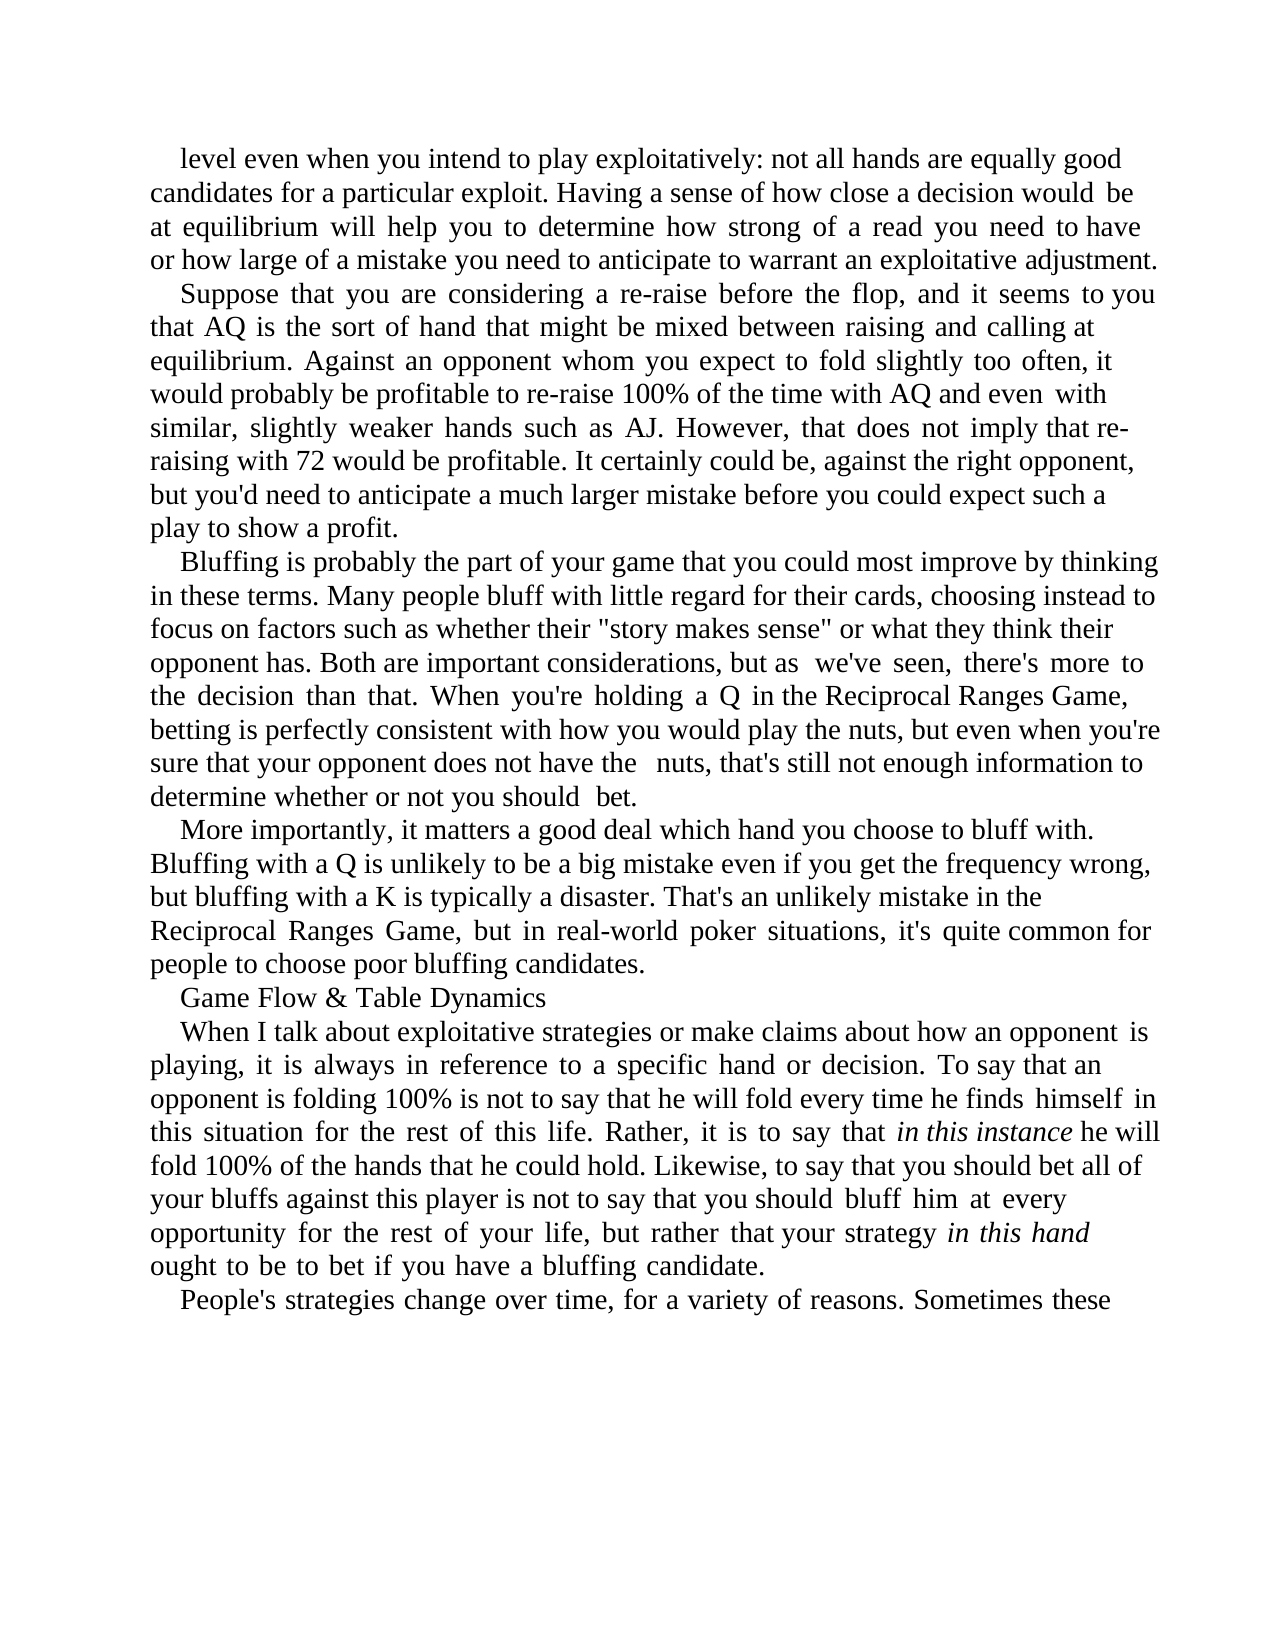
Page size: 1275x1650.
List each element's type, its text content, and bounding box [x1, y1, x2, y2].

text More importantly, it matters a good deal which hand you choose to bluff with. Bluffing with a Q is unlikely to be a big mistake even if you get the frequency wrong, but bluffing with a K is typically a disaster. That's an unlikely mistake in the Reciprocal Ranges Game, but in real-world poker situations, it's quite common for people to choose poor bluffing candidates. [150, 812, 1162, 980]
text Bluffing is probably the part of your game that you could most improve by thinking in these terms. Many people bluff with little regard for their cards, choosing instead to focus on factors such as whether their "story makes sense" or what they think their opponent has. Both are important considerations, but as we've seen, there's more to the decision than that. When you're holding a Q in the Reciprocal Ranges Game, betting is perfectly consistent with how you would play the nuts, but even when you're sure that your opponent does not have the nuts, that's still not enough information to determine whether or not you should bet. [150, 544, 1162, 812]
text When I talk about exploitative strategies or make claims about how an opponent is playing, it is always in reference to a specific hand or decision. To say that an opponent is folding 100% is not to say that he will fold every time he finds himself in this situation for the rest of this life. Rather, it is to say that in this instance he will fold 100% of the hands that he could hold. Likewise, to say that you should bet all of your bluffs against this player is not to say that you should bluff him at every opportunity for the rest of your life, but rather that your strategy in this hand ought to be to bet if you have a bluffing candidate. [150, 1014, 1162, 1282]
text People's strategies change over time, for a variety of reasons. Sometimes these [150, 1282, 1162, 1316]
text level even when you intend to play exploitatively: not all hands are equally good candidates for a particular exploit. Having a sense of how close a decision would be at equilibrium will help you to determine how strong of a read you need to have or how large of a mistake you need to anticipate to warrant an exploitative adjustment. [150, 142, 1162, 276]
text Game Flow & Table Dynamics [150, 980, 1162, 1014]
text Suppose that you are considering a re-raise before the flop, and it seems to you that AQ is the sort of hand that might be mixed between raising and calling at equilibrium. Against an opponent whom you expect to fold slightly too often, it would probably be profitable to re-raise 100% of the time with AQ and even with similar, slightly weaker hands such as AJ. However, that does not imply that re-raising with 72 would be profitable. It certainly could be, against the right opponent, but you'd need to anticipate a much larger mistake before you could expect such a play to show a profit. [150, 276, 1162, 544]
